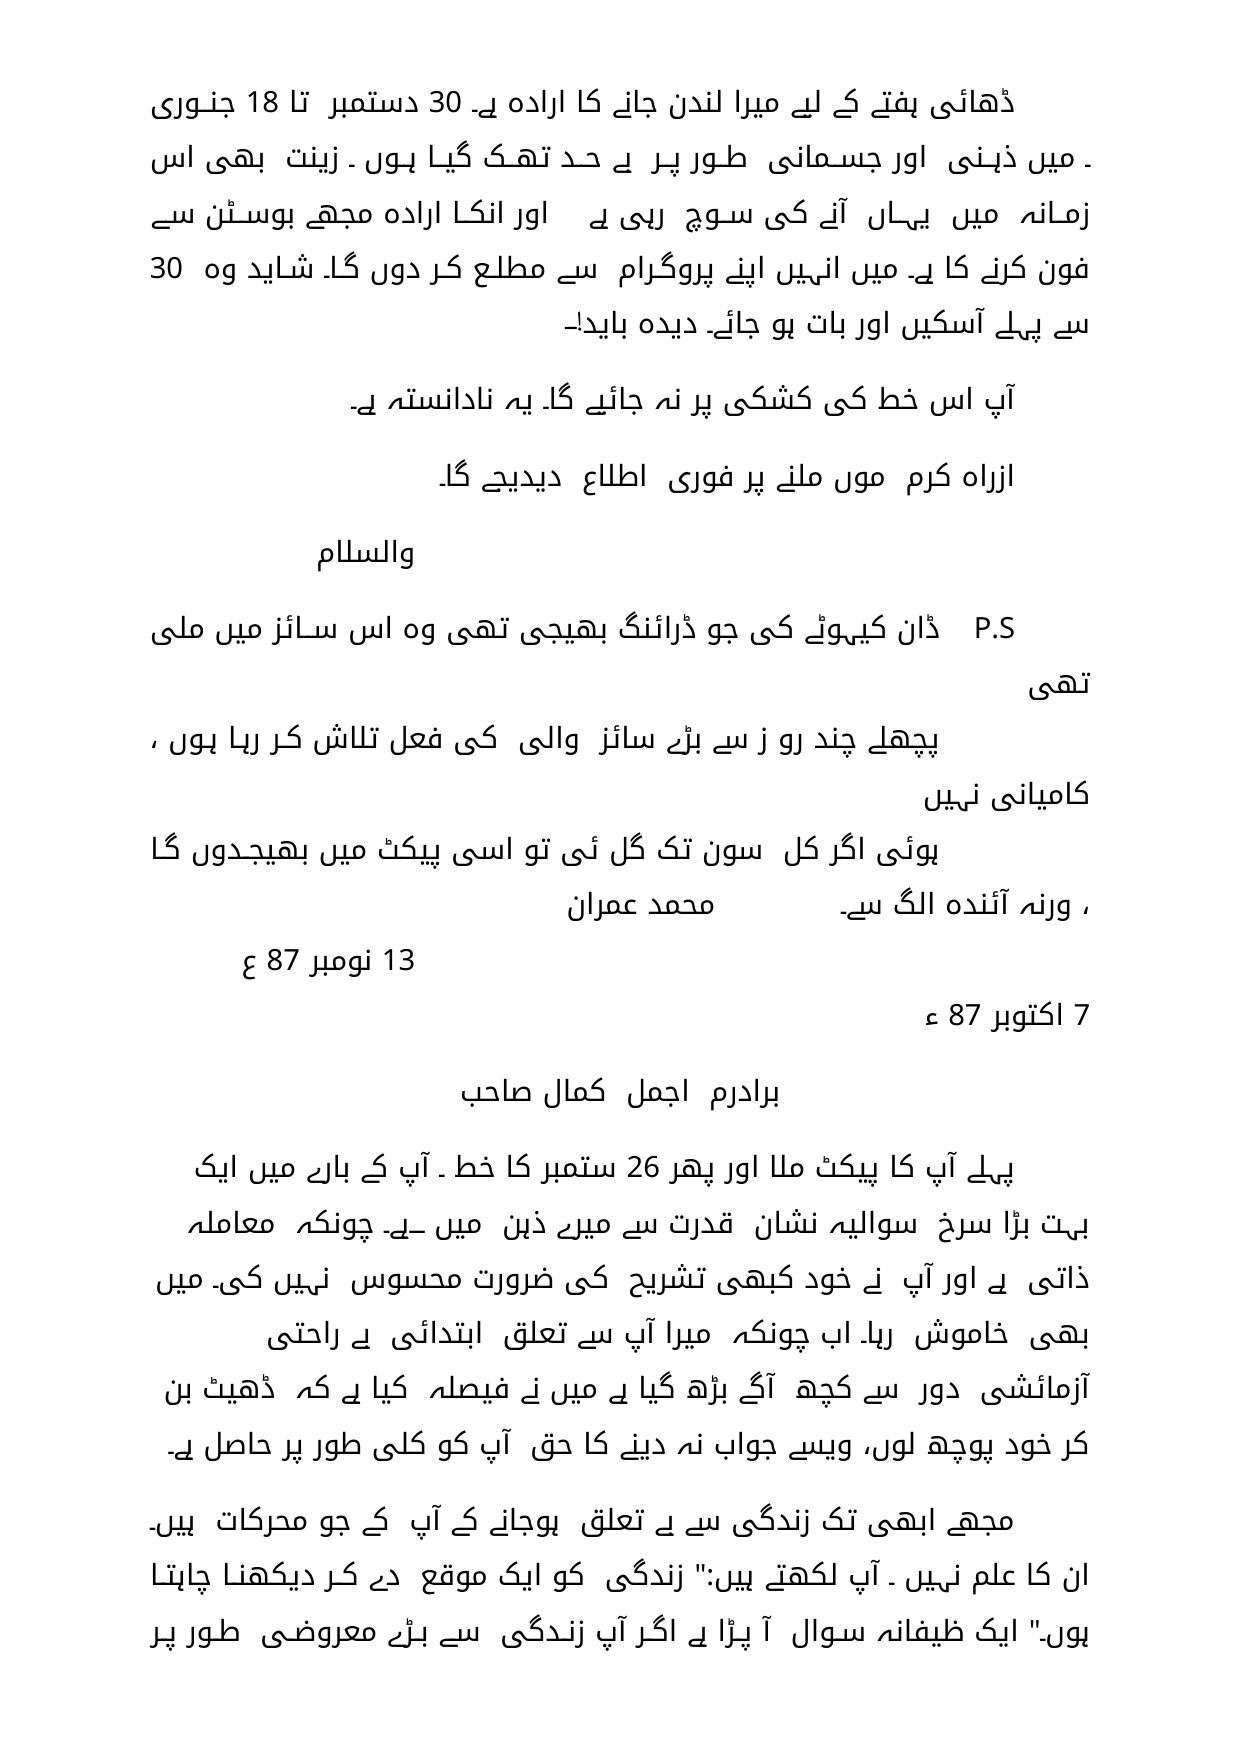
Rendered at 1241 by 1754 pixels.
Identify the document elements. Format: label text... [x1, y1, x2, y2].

text P.S ڈان کیہوٹے کی جو ڈرائنگ بھیجی تھی وہ اس سائز میں ملی تھی [150, 601, 1090, 711]
text ہوئی اگر کل سون تک گل ئی تو اسی پیکٹ میں بھیجدوں گا ، ورنہ آئندہ الگ سے۔ محمد عمران [150, 822, 1090, 933]
text برادرم اجمل کمال صاحب [150, 1064, 1090, 1119]
text 7 اکتوبر 87 ء [150, 988, 1090, 1043]
text پچھلے چند رو ز سے بڑے سائز والی کی فعل تلاش کر رہا ہوں ، کامیانی نہیں [150, 711, 1090, 822]
text ڈھائی ہفتے کے لیے میرا لندن جانے کا ارادہ ہے۔ 30 دستمبر تا 18 جنوری ۔ میں ذہنی اور جسمانی طور پر بے حد تھک گیا ہوں ۔ زینت بھی اس زمانہ میں یہاں آنے کی سوچ رہی ہے اور انکا ارادہ مجھے بوسٹن سے فون کرنے کا ہے۔ میں انہیں اپنے پروگرام سے مطلع کر دوں گا۔ شاید وہ 30 سے پہلے آسکیں اور بات ہو جائے۔ دیدہ باید! [150, 75, 1090, 352]
text پہلے آپ کا پیکٹ ملا اور پھر 26 ستمبر کا خط ۔ آپ کے بارے میں ایک بہت بڑا سرخ سوالیہ نشان قدرت سے میرے ذہن میں ۔۔۔ہے۔ چونکہ معاملہ ذاتی ہے اور آپ نے خود کبھی تشریح کی ضرورت محسوس نہیں کی۔ میں بھی خاموش رہا۔ اب چونکہ میرا آپ سے تعلق ابتدائی بے راحتی آزمائشی دور سے کچھ آگے بڑھ گیا ہے میں نے فیصلہ کیا ہے کہ ڈھیٹ بن کر خود پوچھ لوں، ویسے جواب نہ دینے کا حق آپ کو کلی طور پر حاصل ہے۔ [150, 1140, 1090, 1472]
text 13 نومبر 87 ع [150, 933, 1090, 988]
text آپ اس خط کی کشکی پر نہ جائیے گا۔ یہ نادانستہ ہے۔ [150, 372, 1090, 428]
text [150, 1493, 1090, 1659]
text والسلام [150, 525, 1090, 580]
text ازراہ کرم موں ملنے پر فوری اطلاع دیدیجے گا۔ [150, 448, 1090, 504]
